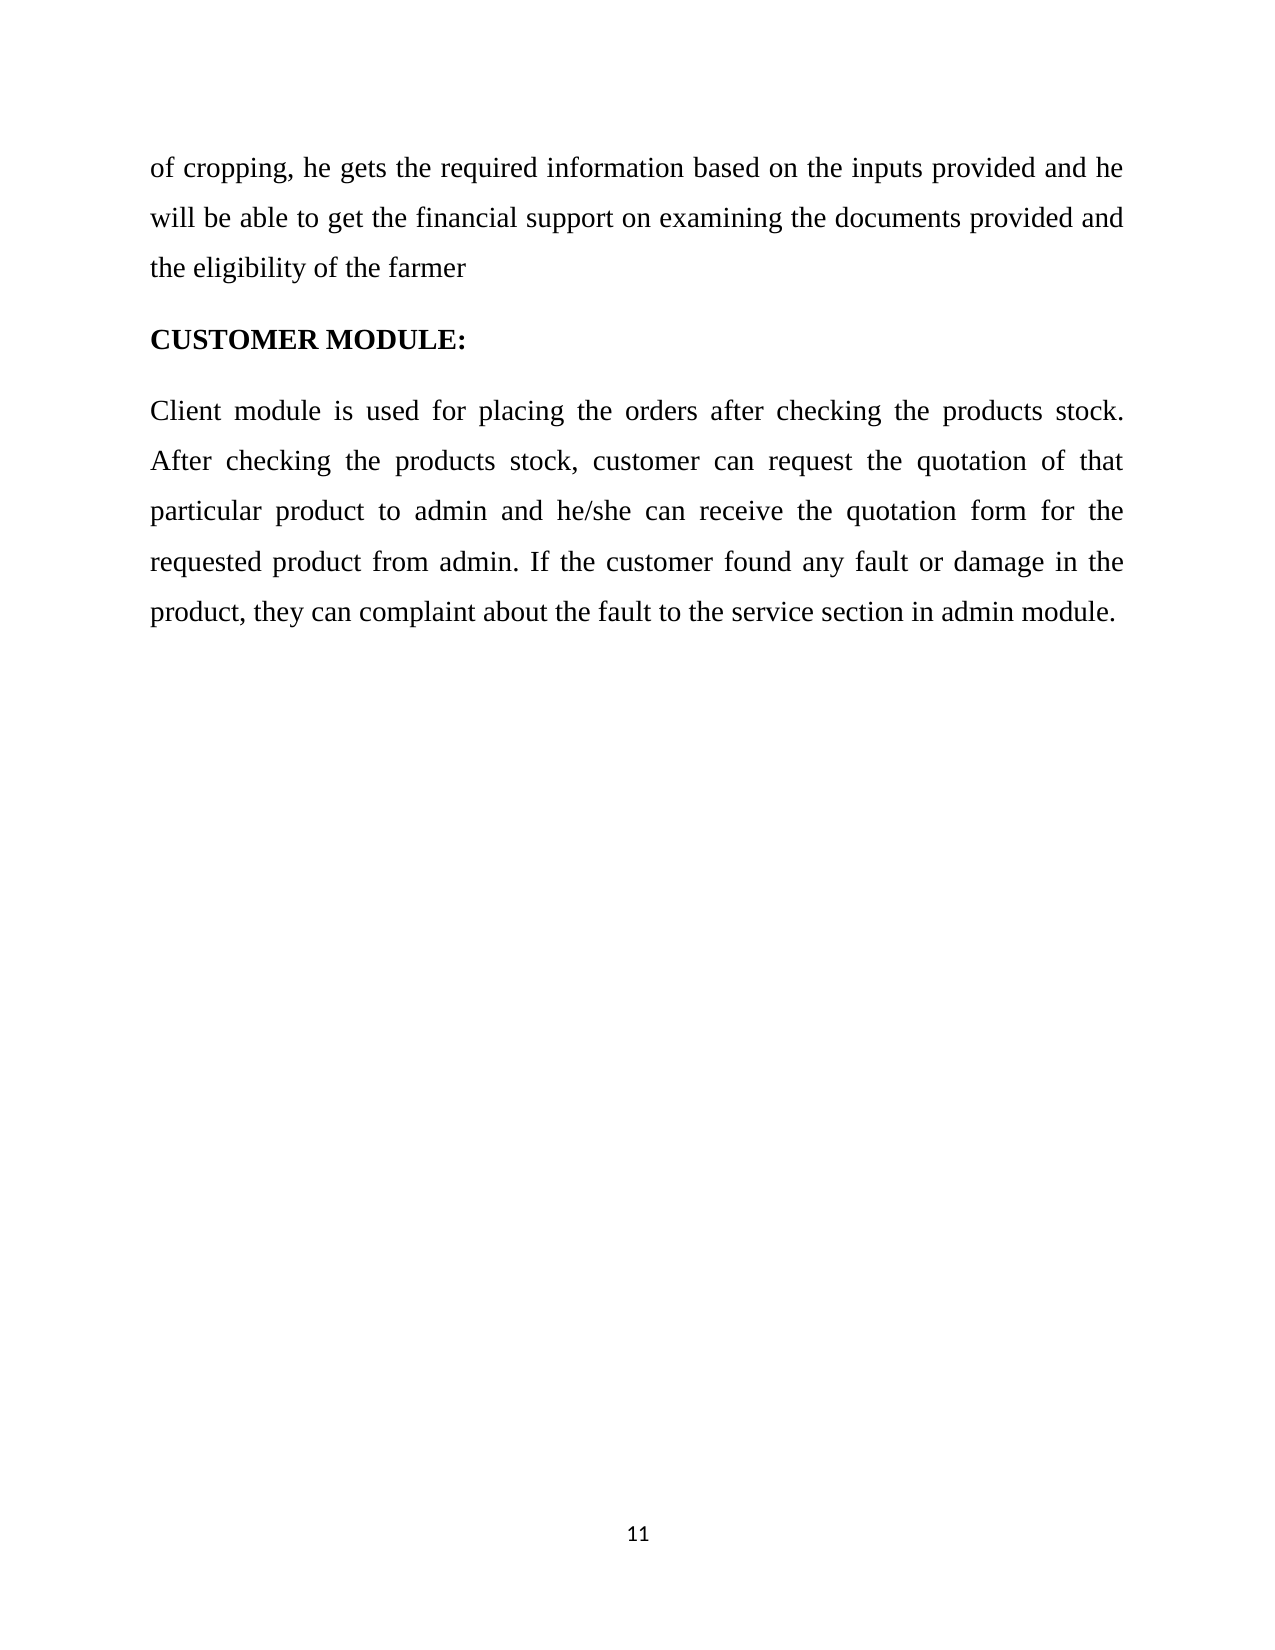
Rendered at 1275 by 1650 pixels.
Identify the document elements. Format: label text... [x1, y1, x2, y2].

text Client module is used for placing the orders after checking the products stock. After checking the products stock, customer can request the quotation of that particular product to admin and he/she can receive the quotation form for the requested product from admin. If the customer found any fault or damage in the product, they can complaint about the fault to the service section in admin module. [150, 393, 1125, 628]
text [150, 150, 1125, 284]
text CUSTOMER MODULE: [150, 322, 1125, 355]
